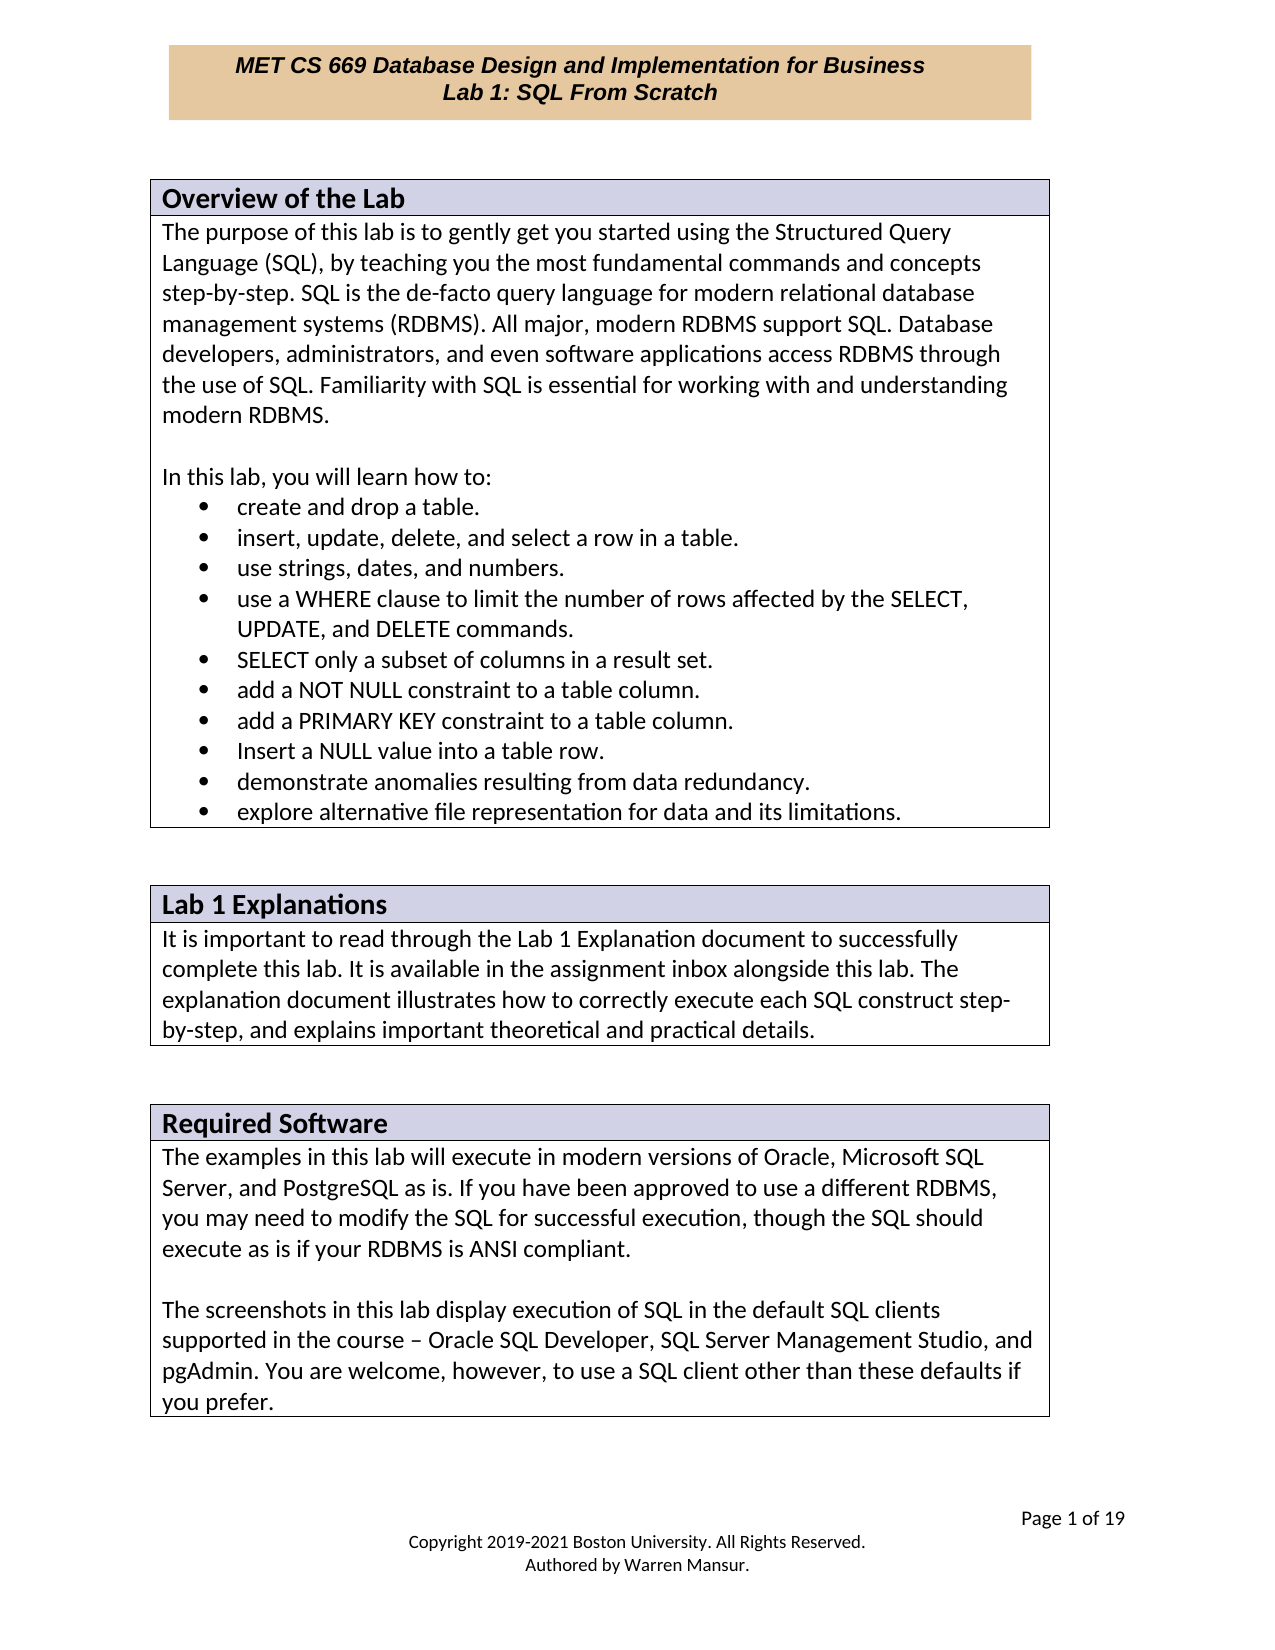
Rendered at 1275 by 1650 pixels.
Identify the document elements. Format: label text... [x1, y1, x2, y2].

table_header Lab 1 Explanations [151, 886, 1049, 922]
table_cell It is important to read through the Lab 1 Explanation document to successfully complete this lab. It is available in the assignment inbox alongside this lab. The explanation document illustrates how to correctly execute each SQL construct step-by-step, and explains important theoretical and practical details. [151, 923, 1049, 1045]
table_cell The purpose of this lab is to gently get you started using the Structured Query Language (SQL), by teaching you the most fundamental commands and concepts step-by-step. SQL is the de-facto query language for modern relational database management systems (RDBMS). All major, modern RDBMS support SQL. Database developers, administrators, and even software applications access RDBMS through the use of SQL. Familiarity with SQL is essential for working with and understanding modern RDBMS. In this lab, you will learn how to: create and drop a table. insert, update, delete, and select a row in a table. use strings, dates, and numbers. use a WHERE clause to limit the number of rows affected by the SELECT, UPDATE, and DELETE commands. SELECT only a subset of columns in a result set. add a NOT NULL constraint to a table column. add a PRIMARY KEY constraint to a table column. Insert a NULL value into a table row. demonstrate anomalies resulting from data redundancy. explore alternative file representation for data and its limitations. [151, 216, 1049, 827]
table_header Overview of the Lab [151, 180, 1049, 215]
table_cell The examples in this lab will execute in modern versions of Oracle, Microsoft SQL Server, and PostgreSQL as is. If you have been approved to use a different RDBMS, you may need to modify the SQL for successful execution, though the SQL should execute as is if your RDBMS is ANSI compliant. The screenshots in this lab display execution of SQL in the default SQL clients supported in the course – Oracle SQL Developer, SQL Server Management Studio, and pgAdmin. You are welcome, however, to use a SQL client other than these defaults if you prefer. [151, 1141, 1049, 1416]
table_header Required Software [151, 1105, 1049, 1140]
